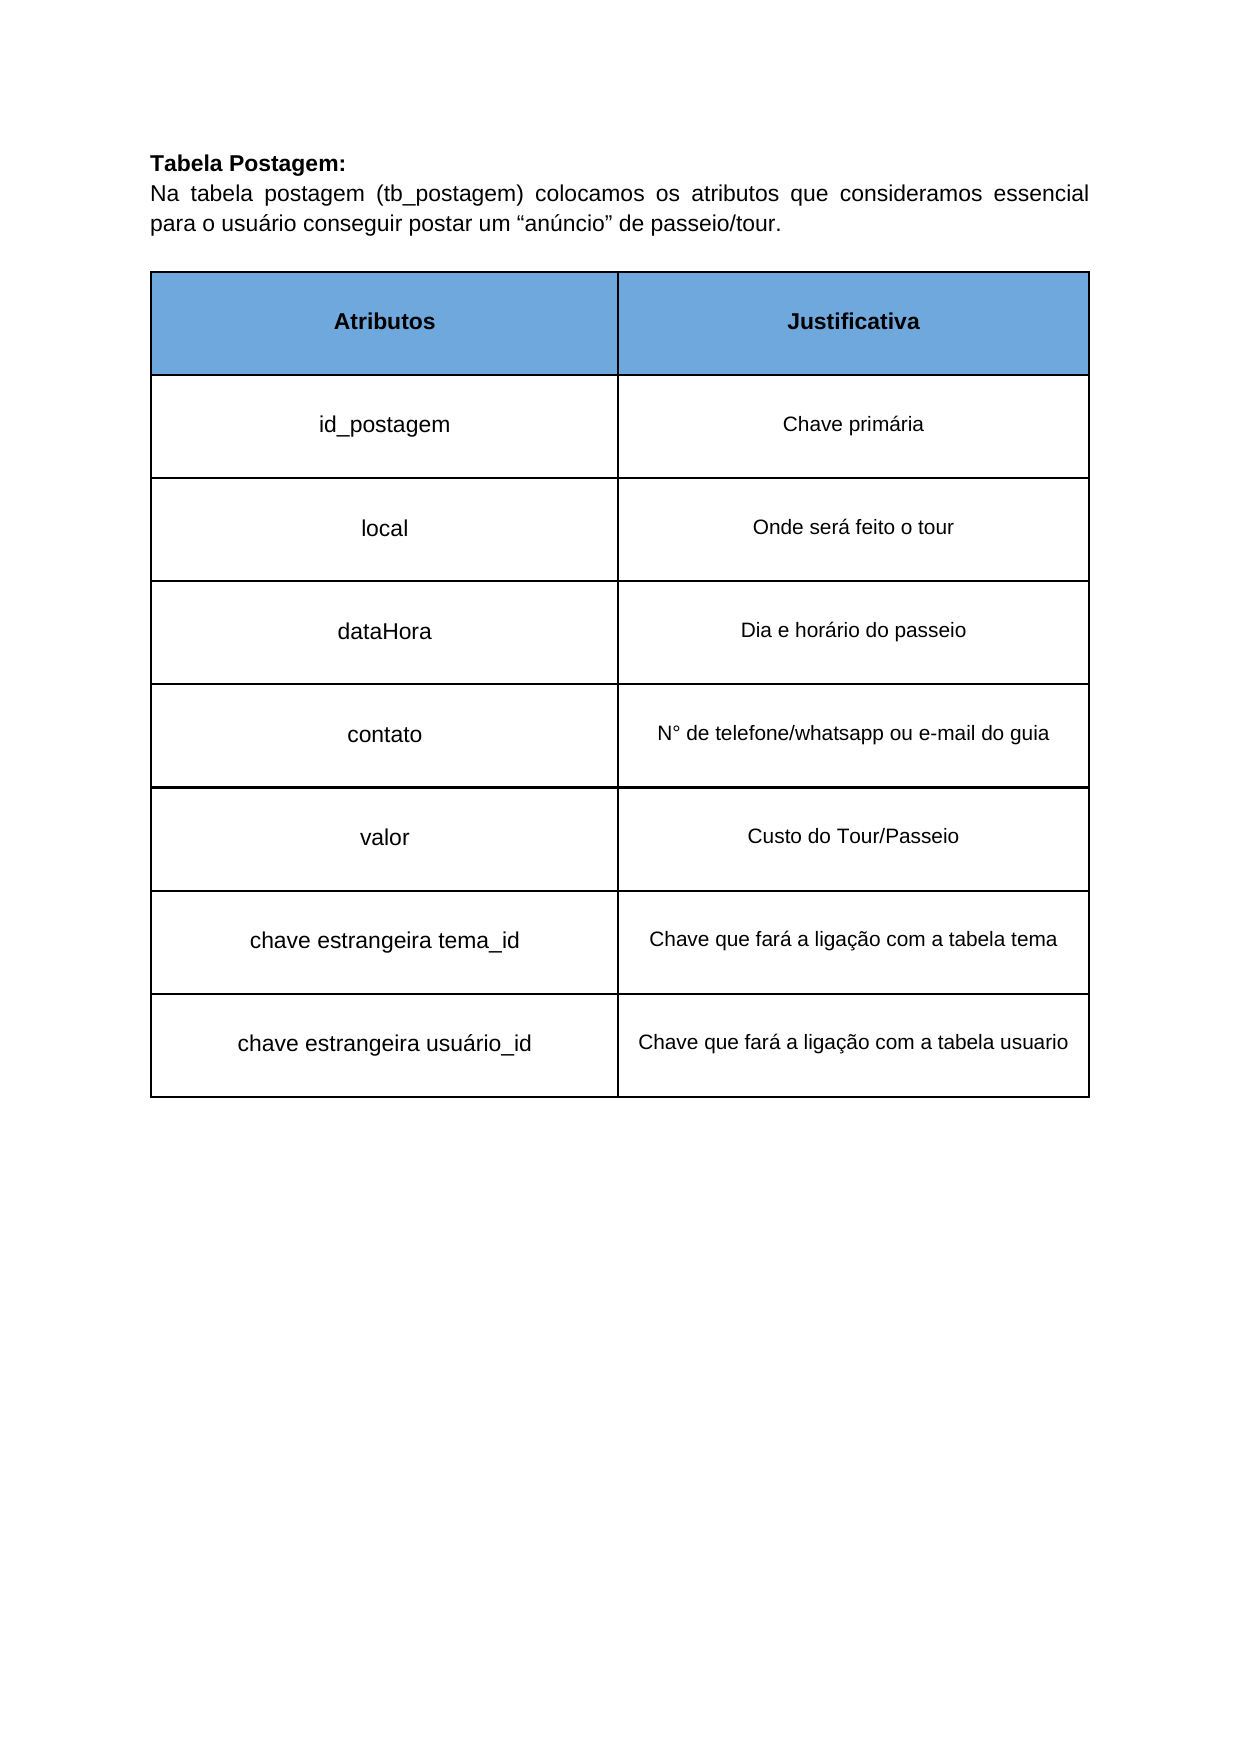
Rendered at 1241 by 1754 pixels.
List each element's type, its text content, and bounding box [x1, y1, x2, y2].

table_header Justificativa [619, 273, 1088, 374]
text Tabela Postagem: [150, 150, 1090, 176]
table_cell id_postagem [152, 376, 617, 477]
table_cell chave estrangeira tema_id [152, 892, 617, 993]
table_cell Custo do Tour/Passeio [619, 789, 1088, 889]
table_cell contato [152, 685, 617, 786]
table_cell local [152, 479, 617, 580]
text Na tabela postagem (tb_postagem) colocamos os atributos que consideramos essencial para o usuário conseguir postar um “anúncio” de passeio/tour. [150, 180, 1090, 237]
table_cell chave estrangeira usuário_id [152, 995, 617, 1096]
table_cell Chave que fará a ligação com a tabela usuario [619, 995, 1088, 1096]
table_cell valor [152, 789, 617, 889]
table_cell dataHora [152, 582, 617, 683]
table_cell Dia e horário do passeio [619, 582, 1088, 683]
table_cell N° de telefone/whatsapp ou e-mail do guia [619, 685, 1088, 786]
table_cell Chave primária [619, 376, 1088, 477]
table_header Atributos [152, 273, 617, 374]
table_cell Chave que fará a ligação com a tabela tema [619, 892, 1088, 993]
table_cell Onde será feito o tour [619, 479, 1088, 580]
